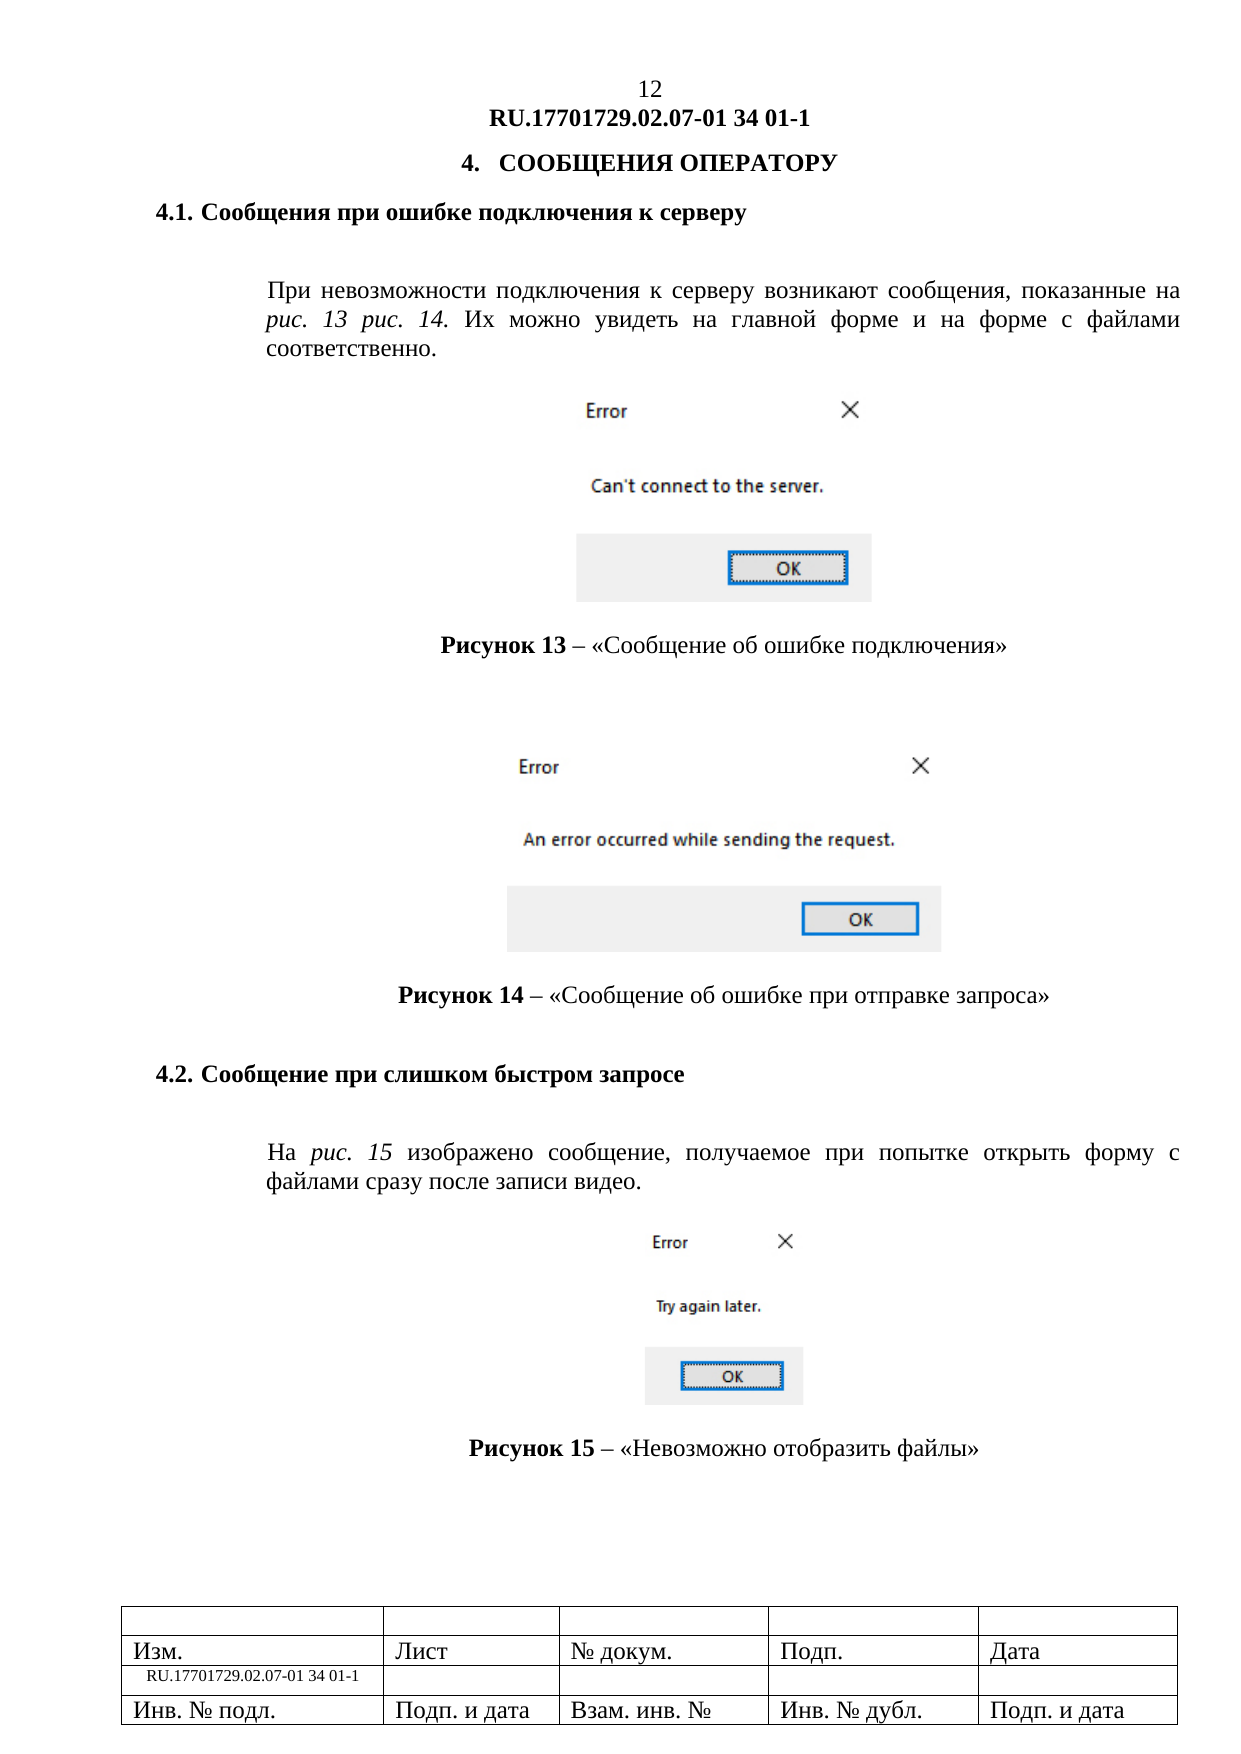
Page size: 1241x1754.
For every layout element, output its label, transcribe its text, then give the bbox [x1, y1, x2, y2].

picture [576, 390, 872, 602]
text Сообщение при слишком быстром запросе [156, 1059, 1181, 1088]
list Рисунок 14 – «Сообщение об ошибке при отправке запроса» [193, 981, 1181, 1009]
list На рис. 15 изображено сообщение, получаемое при попытке открыть форму с файлами сразу после записи видео. [266, 1137, 1181, 1195]
text Сообщения при ошибке подключения к серверу [156, 197, 1181, 226]
list Рисунок 13 – «Сообщение об ошибке подключения» [193, 630, 1181, 659]
picture [644, 1223, 804, 1405]
subtitle СООБЩЕНИЯ ОПЕРАТОРУ [118, 148, 1181, 176]
list Рисунок 15 – «Невозможно отобразить файлы» [193, 1433, 1181, 1462]
picture [507, 745, 942, 952]
list При невозможности подключения к серверу возникают сообщения, показанные на рис. 13 рис. 14. Их можно увидеть на главной форме и на форме с файлами соответственно. [266, 276, 1181, 362]
